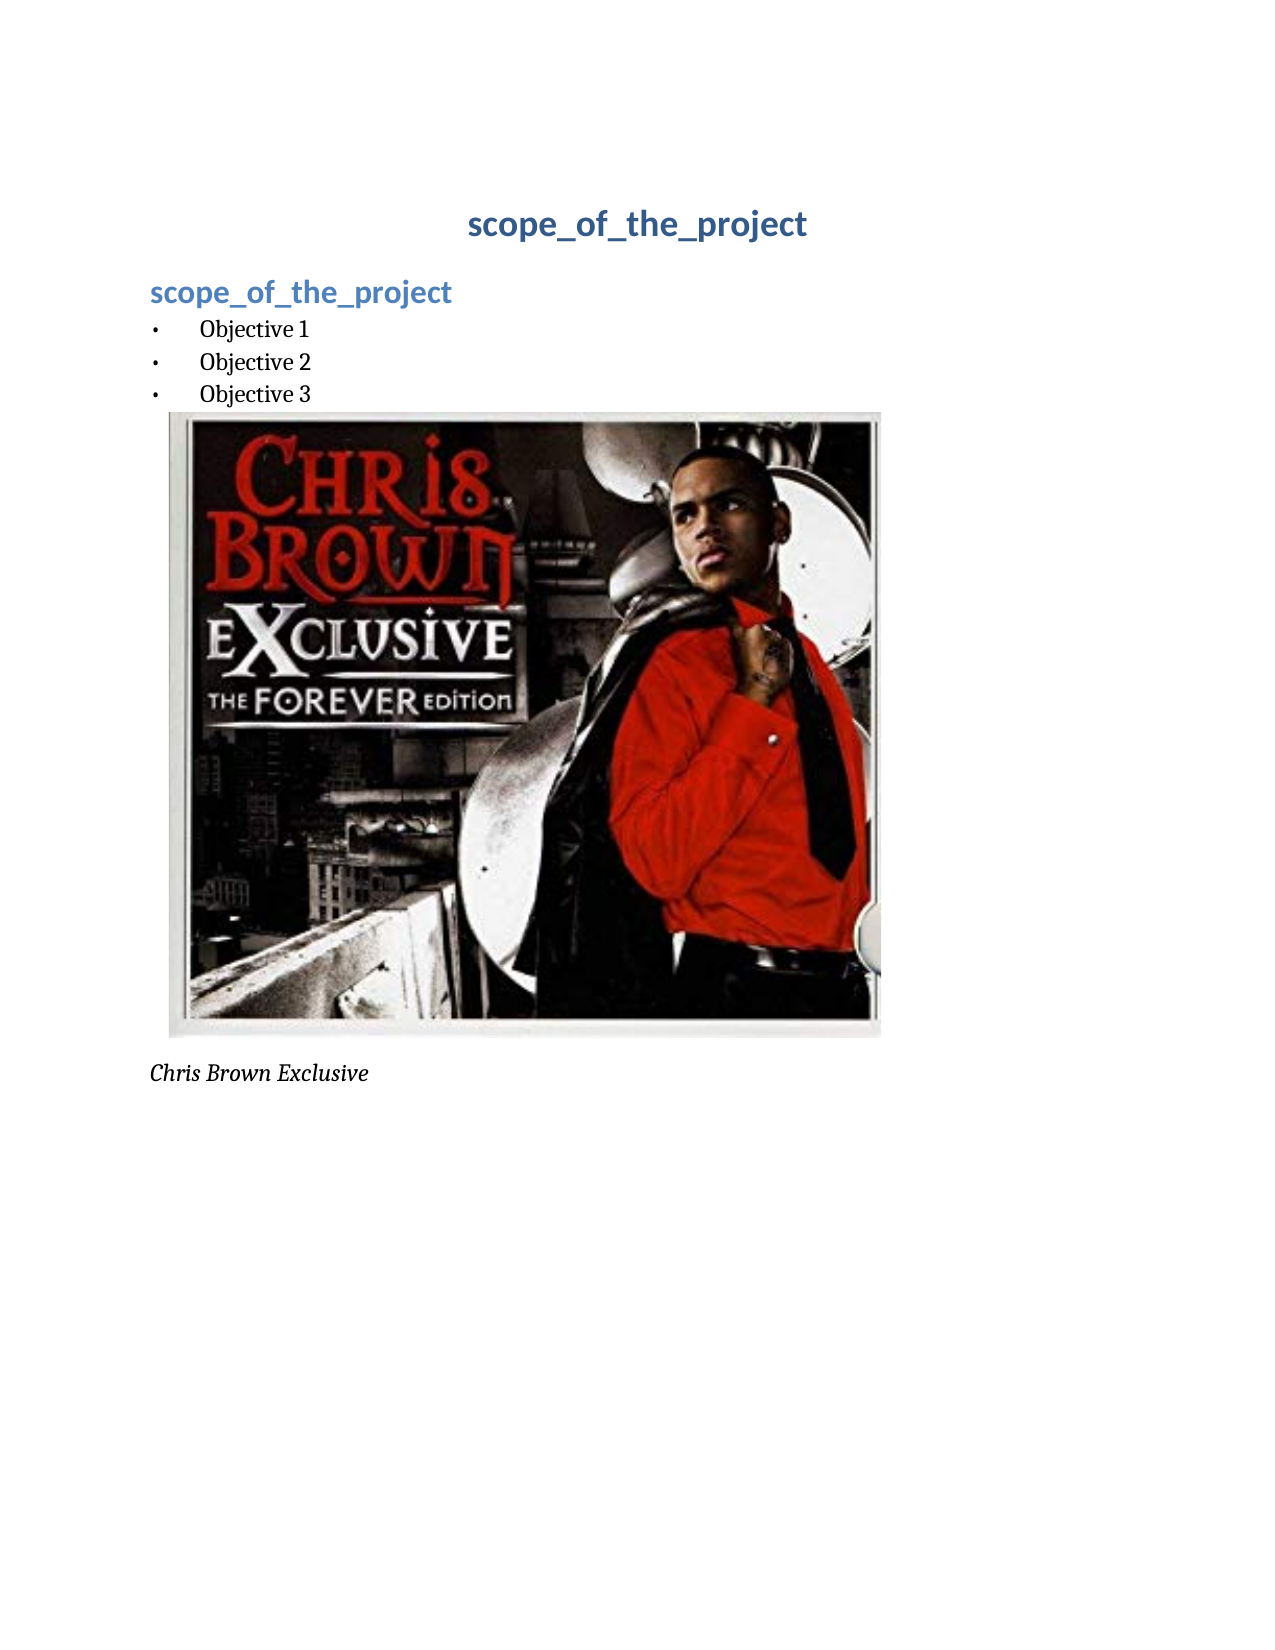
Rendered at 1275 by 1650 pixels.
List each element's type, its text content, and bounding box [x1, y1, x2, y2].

list Objective 2 [150, 348, 1125, 377]
picture [168, 412, 882, 1038]
text Chris Brown Exclusive [150, 1059, 1125, 1087]
subtitle scope_of_the_project [150, 271, 1125, 312]
list Objective 1 [150, 315, 1125, 344]
list Objective 3 [150, 380, 1125, 409]
title scope_of_the_project [150, 200, 1125, 246]
